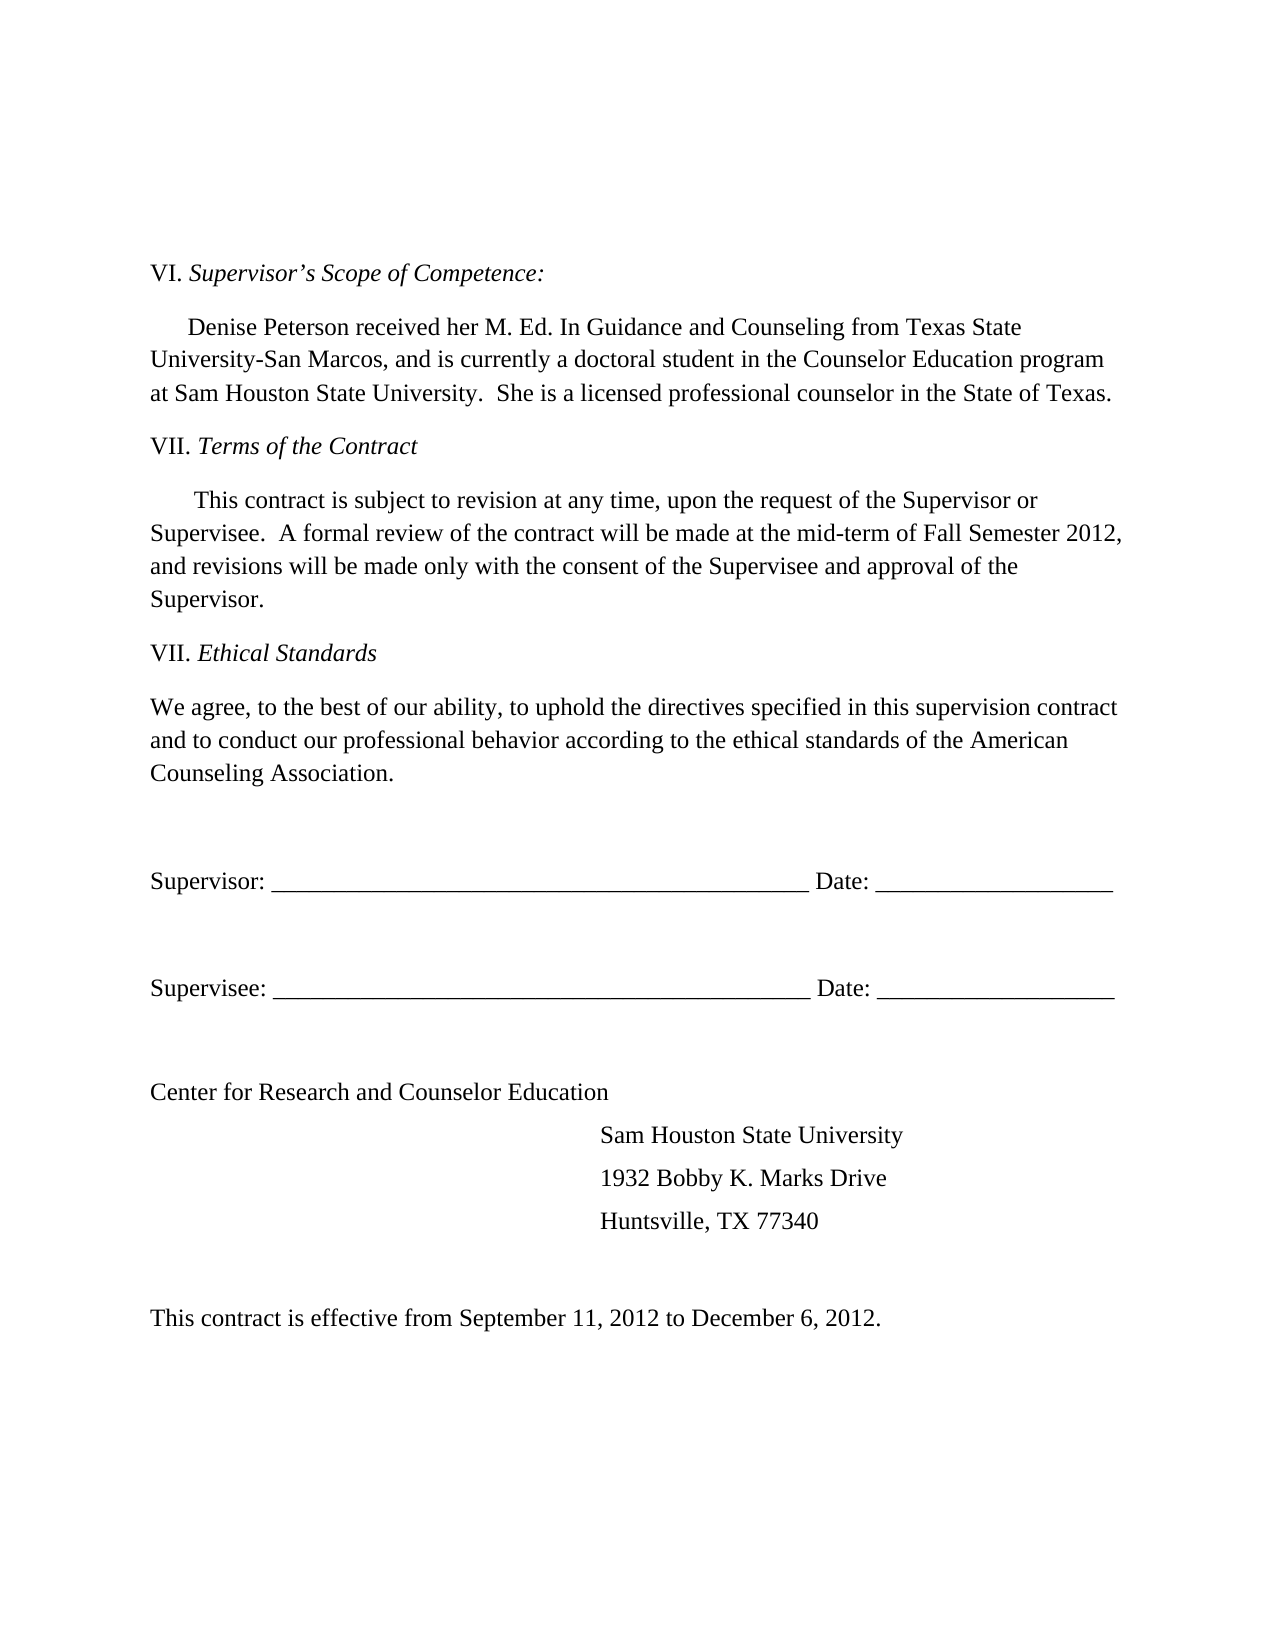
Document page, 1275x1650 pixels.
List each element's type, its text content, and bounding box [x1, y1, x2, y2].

text VI. Supervisor’s Scope of Competence: [150, 258, 1125, 286]
text 1932 Bobby K. Marks Drive [525, 1163, 1125, 1192]
text This contract is effective from September 11, 2012 to December 6, 2012. [150, 1303, 1125, 1332]
text Huntsville, TX 77340 [525, 1206, 1125, 1235]
text VII. Terms of the Contract [150, 431, 1125, 460]
text Denise Peterson received her M. Ed. In Guidance and Counseling from Texas State University-San Marcos, and is currently a doctoral student in the Counselor Education program at Sam Houston State University. She is a licensed professional counselor in the State of Texas. [150, 312, 1125, 406]
text Supervisee: ___________________________________________ Date: ___________________ [150, 973, 1125, 1002]
text This contract is subject to revision at any time, upon the request of the Supervisor or Supervisee. A formal review of the contract will be made at the mid-term of Fall Semester 2012, and revisions will be made only with the consent of the Supervisee and approval of the Supervisor. [150, 485, 1125, 613]
text Supervisor: ___________________________________________ Date: ___________________ [150, 866, 1125, 894]
text We agree, to the best of our ability, to uphold the directives specified in this supervision contract and to conduct our professional behavior according to the ethical standards of the American Counseling Association. [150, 692, 1125, 787]
text Sam Houston State University [525, 1120, 1125, 1149]
text Center for Research and Counselor Education [150, 1077, 1125, 1106]
text VII. Ethical Standards [150, 638, 1125, 667]
